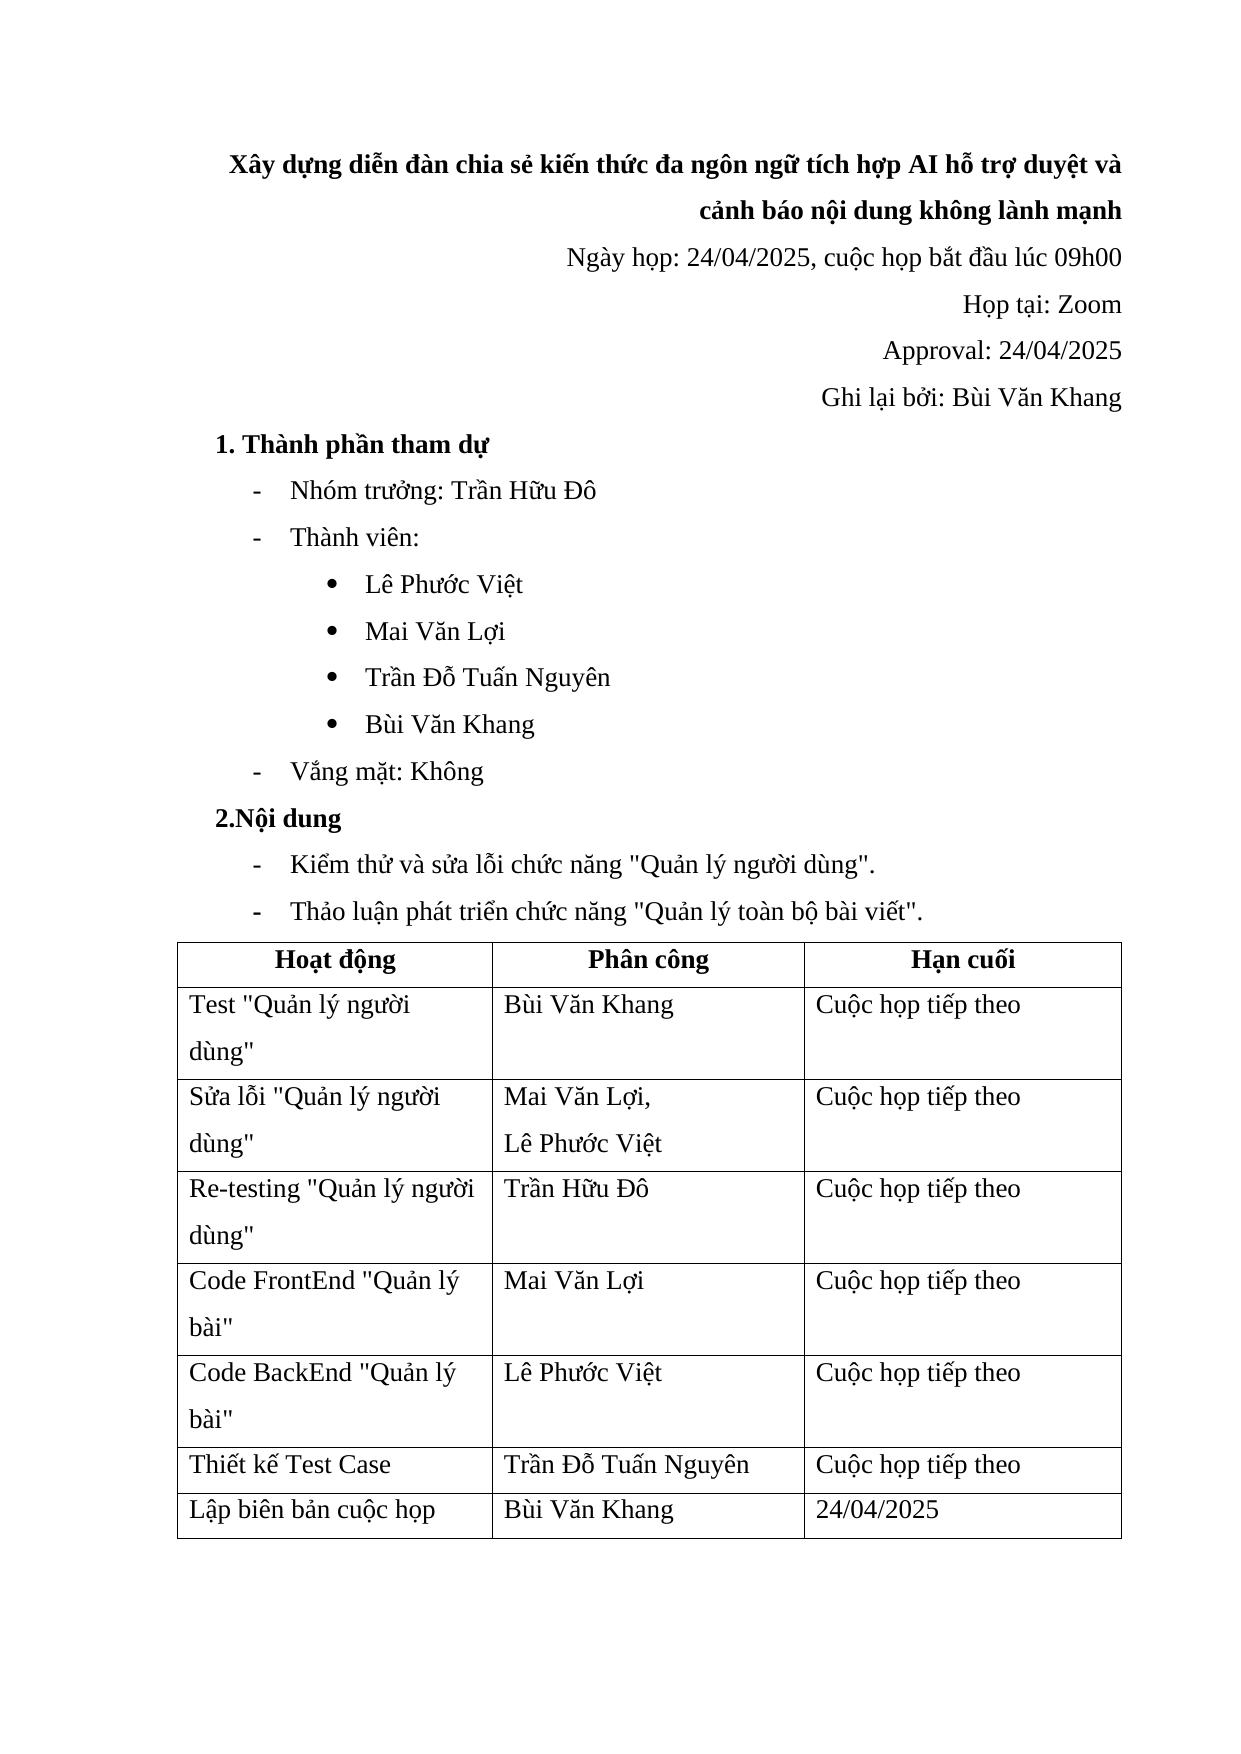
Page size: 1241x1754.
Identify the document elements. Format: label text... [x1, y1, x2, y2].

table_cell Code BackEnd "Quản lý bài" [178, 1356, 492, 1447]
table_cell Re-testing "Quản lý người dùng" [178, 1172, 492, 1263]
table_cell Cuộc họp tiếp theo [805, 988, 1121, 1079]
list Kiểm thử và sửa lỗi chức năng "Quản lý người dùng". [252, 848, 1122, 880]
list Nhóm trưởng: Trần Hữu Đô [252, 474, 1122, 506]
table_cell Cuộc họp tiếp theo [805, 1356, 1121, 1447]
text 1. Thành phần tham dự [215, 428, 1122, 459]
text 2.Nội dung [215, 802, 1122, 833]
list Vắng mặt: Không [252, 755, 1122, 786]
table_cell Cuộc họp tiếp theo [805, 1448, 1121, 1492]
table_cell Sửa lỗi "Quản lý người dùng" [178, 1080, 492, 1171]
table_cell Cuộc họp tiếp theo [805, 1264, 1121, 1355]
table_cell Bùi Văn Khang [493, 988, 804, 1079]
table_header Hoạt động [178, 943, 492, 987]
table_cell Cuộc họp tiếp theo [805, 1080, 1121, 1171]
table_cell 24/04/2025 [805, 1494, 1121, 1538]
table_cell Thiết kế Test Case [178, 1448, 492, 1492]
text Ngày họp: 24/04/2025, cuộc họp bắt đầu lúc 09h00 [177, 241, 1122, 272]
table_header Phân công [493, 943, 804, 987]
text Approval: 24/04/2025 [177, 334, 1122, 366]
list Bùi Văn Khang [327, 708, 1122, 739]
text Ghi lại bởi: Bùi Văn Khang [177, 381, 1122, 412]
table_cell Mai Văn Lợi, Lê Phước Việt [493, 1080, 804, 1171]
text Họp tại: Zoom [177, 288, 1122, 319]
list Thảo luận phát triển chức năng "Quản lý toàn bộ bài viết". [252, 895, 1122, 926]
table_cell Test "Quản lý người dùng" [178, 988, 492, 1079]
table_cell Trần Hữu Đô [493, 1172, 804, 1263]
table_cell Trần Đỗ Tuấn Nguyên [493, 1448, 804, 1492]
list Thành viên: [252, 521, 1122, 552]
table_header Hạn cuối [805, 943, 1121, 987]
list Trần Đỗ Tuấn Nguyên [327, 661, 1122, 693]
list Lê Phước Việt [327, 568, 1122, 599]
table_cell Cuộc họp tiếp theo [805, 1172, 1121, 1263]
table_cell Bùi Văn Khang [493, 1494, 804, 1538]
text Xây dựng diễn đàn chia sẻ kiến thức đa ngôn ngữ tích hợp AI hỗ trợ duyệt và cảnh báo nội dung không lành mạnh [177, 148, 1122, 226]
list Mai Văn Lợi [327, 614, 1122, 646]
table_cell Mai Văn Lợi [493, 1264, 804, 1355]
table_cell Lê Phước Việt [493, 1356, 804, 1447]
table_cell Code FrontEnd "Quản lý bài" [178, 1264, 492, 1355]
table_cell Lập biên bản cuộc họp [178, 1494, 492, 1538]
